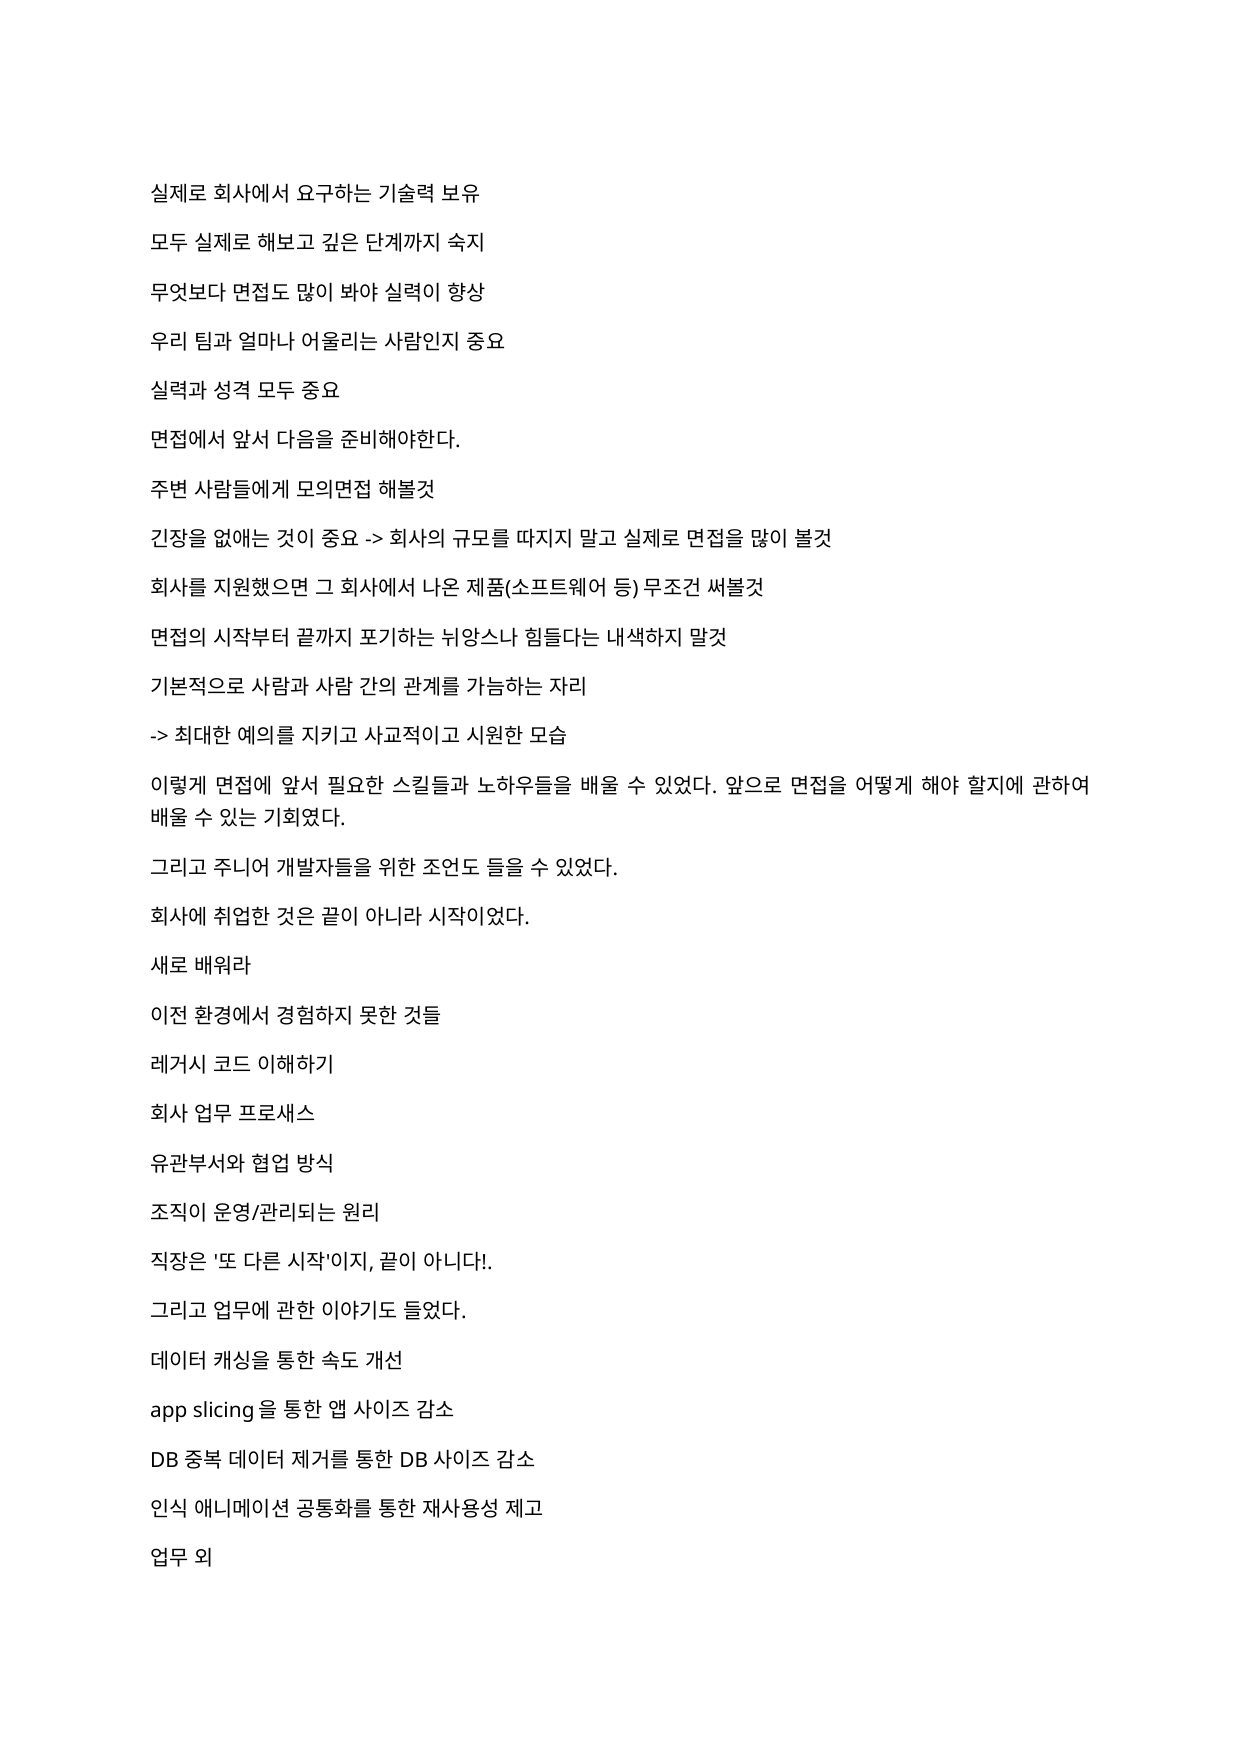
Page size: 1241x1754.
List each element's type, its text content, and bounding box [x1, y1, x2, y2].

text 회사 업무 프로새스 [150, 1097, 1090, 1128]
text 주변 사람들에게 모의면접 해볼것 [150, 473, 1090, 503]
text 긴장을 없애는 것이 중요 -> 회사의 규모를 따지지 말고 실제로 면접을 많이 볼것 [150, 522, 1090, 552]
text app slicing을 통한 앱 사이즈 감소 [150, 1393, 1090, 1424]
text 면접에서 앞서 다음을 준비해야한다. [150, 423, 1090, 454]
text 직장은 '또 다른 시작'이지, 끝이 아니다!. [150, 1245, 1090, 1276]
text 면접의 시작부터 끝까지 포기하는 뉘앙스나 힘들다는 내색하지 말것 [150, 621, 1090, 651]
text 유관부서와 협업 방식 [150, 1147, 1090, 1177]
text 우리 팀과 얼마나 어울리는 사람인지 중요 [150, 325, 1090, 355]
text 이렇게 면접에 앞서 필요한 스킬들과 노하우들을 배울 수 있었다. 앞으로 면접을 어떻게 해야 할지에 관하여 배울 수 있는 기회였다. [150, 769, 1090, 832]
text 모두 실제로 해보고 깊은 단계까지 숙지 [150, 226, 1090, 257]
text 그리고 주니어 개발자들을 위한 조언도 들을 수 있었다. [150, 851, 1090, 881]
text 기본적으로 사람과 사람 간의 관계를 가늠하는 자리 [150, 670, 1090, 700]
text 무엇보다 면접도 많이 봐야 실력이 향상 [150, 276, 1090, 306]
text 그리고 업무에 관한 이야기도 들었다. [150, 1295, 1090, 1325]
text DB 중복 데이터 제거를 통한 DB 사이즈 감소 [150, 1443, 1090, 1473]
text 회사를 지원했으면 그 회사에서 나온 제품(소프트웨어 등) 무조건 써볼것 [150, 572, 1090, 602]
text 새로 배워라 [150, 950, 1090, 980]
text 데이터 캐싱을 통한 속도 개선 [150, 1344, 1090, 1374]
text 업무 외 [150, 1541, 1090, 1572]
text 인식 애니메이션 공통화를 통한 재사용성 제고 [150, 1492, 1090, 1522]
text 이전 환경에서 경험하지 못한 것들 [150, 999, 1090, 1029]
text 실제로 회사에서 요구하는 기술력 보유 [150, 177, 1090, 207]
text 레거시 코드 이해하기 [150, 1048, 1090, 1078]
text 조직이 운영/관리되는 원리 [150, 1196, 1090, 1226]
text -> 최대한 예의를 지키고 사교적이고 시원한 모습 [150, 719, 1090, 750]
text 회사에 취업한 것은 끝이 아니라 시작이었다. [150, 900, 1090, 931]
text 실력과 성격 모두 중요 [150, 374, 1090, 404]
